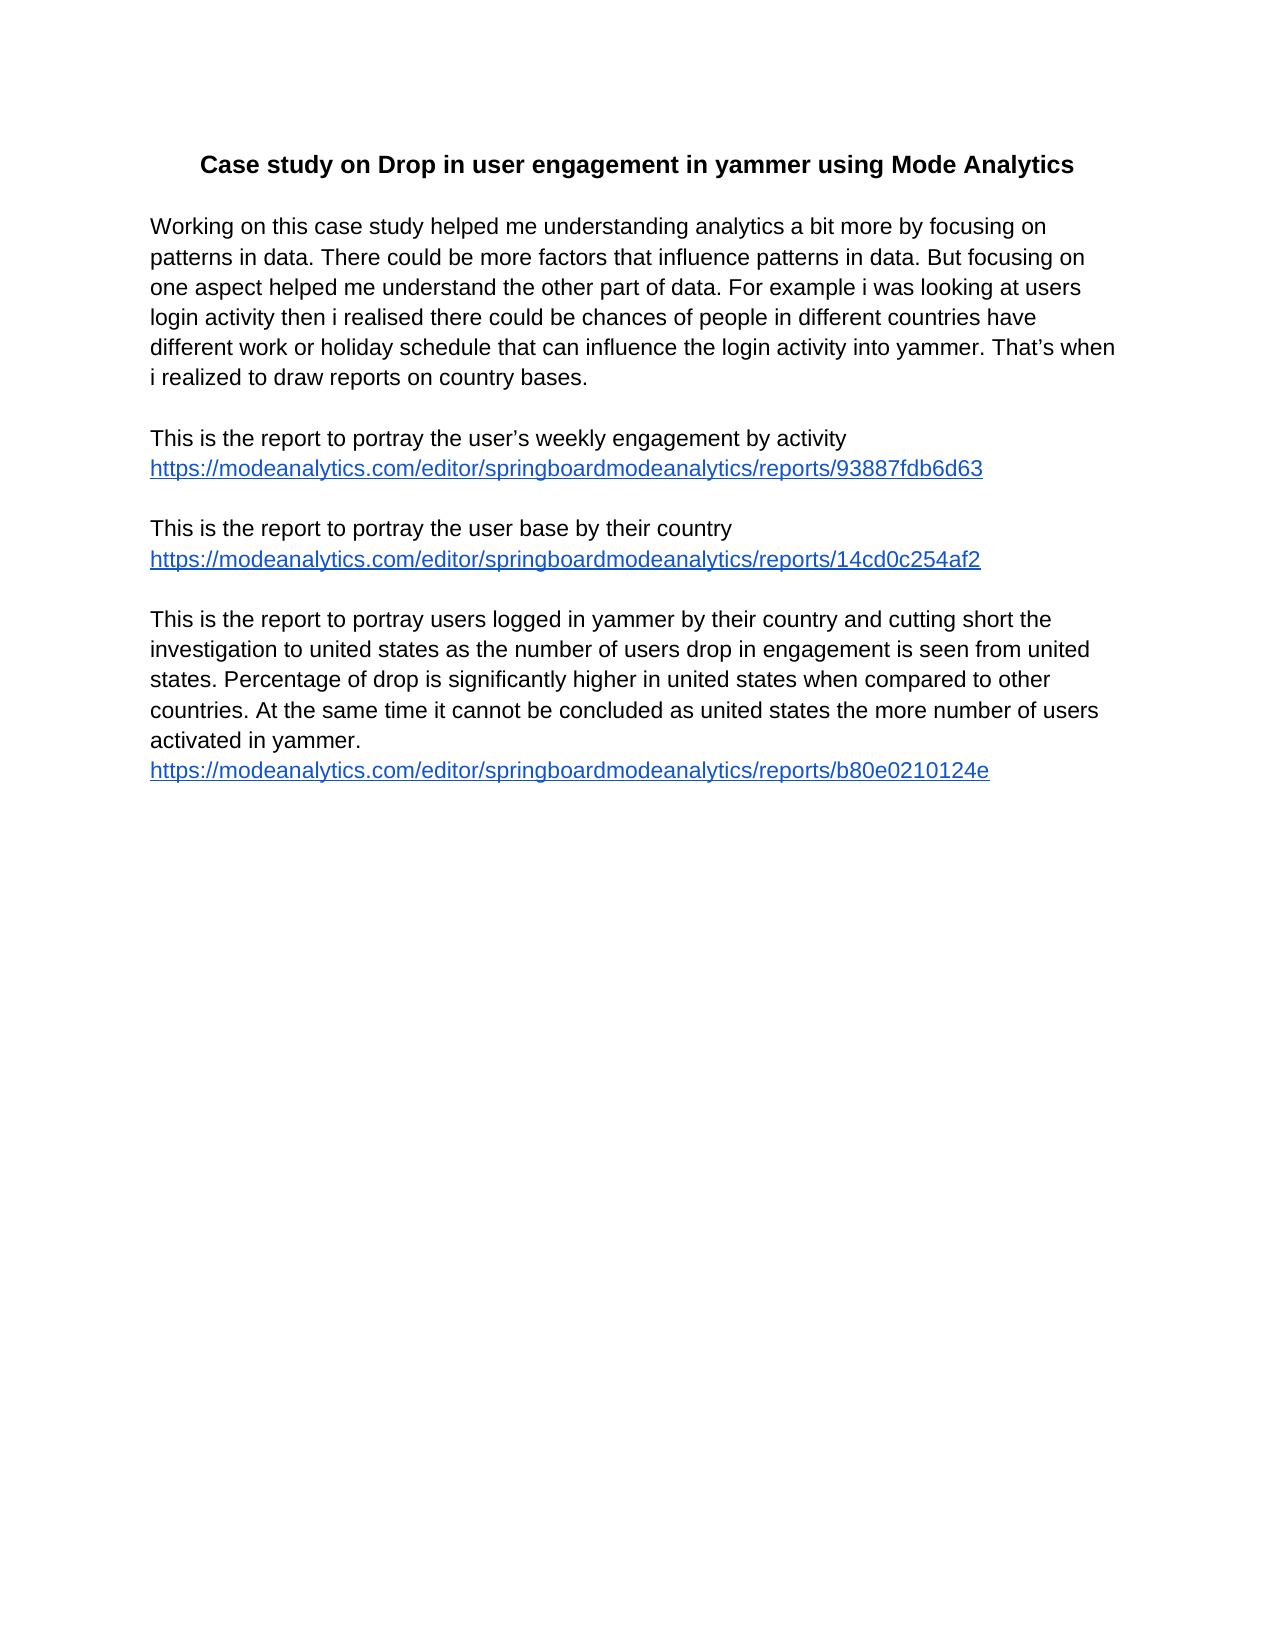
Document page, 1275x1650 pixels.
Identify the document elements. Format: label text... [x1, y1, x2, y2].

text https://modeanalytics.com/editor/springboardmodeanalytics/reports/b80e0210124e [150, 757, 1125, 783]
text https://modeanalytics.com/editor/springboardmodeanalytics/reports/14cd0c254af2 [150, 546, 1125, 572]
text Case study on Drop in user engagement in yammer using Mode Analytics [150, 150, 1125, 179]
text This is the report to portray users logged in yammer by their country and cutting short the investigation to united states as the number of users drop in engagement is seen from united states. Percentage of drop is significantly higher in united states when compared to other countries. At the same time it cannot be concluded as united states the more number of users activated in yammer. [150, 606, 1125, 753]
text https://modeanalytics.com/editor/springboardmodeanalytics/reports/93887fdb6d63 [150, 455, 1125, 481]
text This is the report to portray the user’s weekly engagement by activity [150, 425, 1125, 451]
text This is the report to portray the user base by their country [150, 515, 1125, 542]
text Working on this case study helped me understanding analytics a bit more by focusing on patterns in data. There could be more factors that influence patterns in data. But focusing on one aspect helped me understand the other part of data. For example i was looking at users login activity then i realised there could be chances of people in different countries have different work or holiday schedule that can influence the login activity into yammer. That’s when i realized to draw reports on country bases. [150, 213, 1125, 391]
